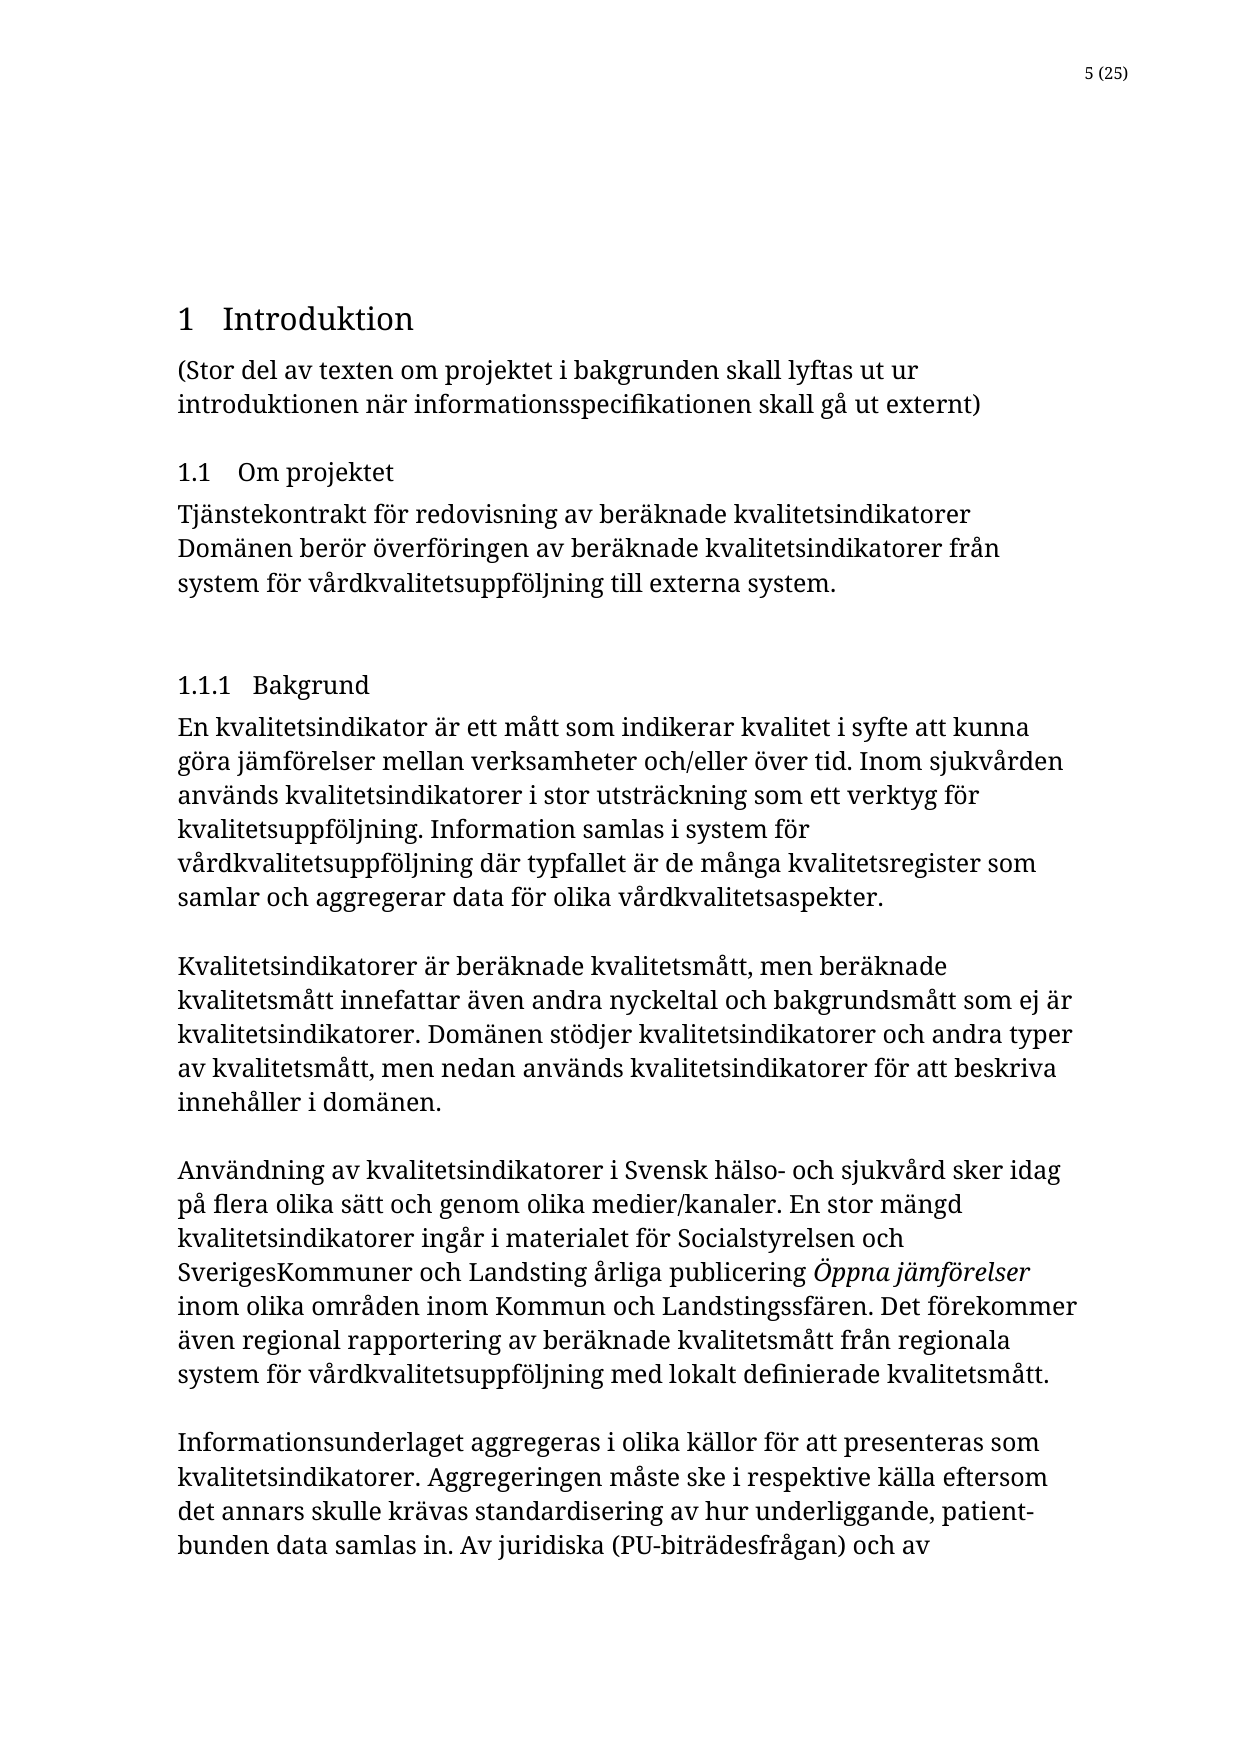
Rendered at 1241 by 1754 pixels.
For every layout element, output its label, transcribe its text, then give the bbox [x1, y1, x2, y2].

subtitle Om projektet [177, 455, 1081, 489]
subtitle Introduktion [177, 297, 1081, 340]
text En kvalitetsindikator är ett mått som indikerar kvalitet i syfte att kunna göra jämförelser mellan verksamheter och/eller över tid. Inom sjukvården används kvalitetsindikatorer i stor utsträckning som ett verktyg för kvalitetsuppföljning. Information samlas i system för vårdkvalitetsuppföljning där typfallet är de många kvalitetsregister som samlar och aggregerar data för olika vårdkvalitetsaspekter. [177, 710, 1081, 914]
text Kvalitetsindikatorer är beräknade kvalitetsmått, men beräknade kvalitetsmått innefattar även andra nyckeltal och bakgrundsmått som ej är kvalitetsindikatorer. Domänen stödjer kvalitetsindikatorer och andra typer av kvalitetsmått, men nedan används kvalitetsindikatorer för att beskriva innehåller i domänen. [177, 948, 1081, 1118]
text Användning av kvalitetsindikatorer i Svensk hälso- och sjukvård sker idag på flera olika sätt och genom olika medier/kanaler. En stor mängd kvalitetsindikatorer ingår i materialet för Socialstyrelsen och SverigesKommuner och Landsting årliga publicering Öppna jämförelser inom olika områden inom Kommun och Landstingssfären. Det förekommer även regional rapportering av beräknade kvalitetsmått från regionala system för vårdkvalitetsuppföljning med lokalt definierade kvalitetsmått. [177, 1153, 1081, 1391]
subtitle Bakgrund [177, 667, 1081, 701]
text Tjänstekontrakt för redovisning av beräknade kvalitetsindikatorer [177, 497, 1081, 531]
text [177, 1425, 1081, 1561]
text Domänen berör överföringen av beräknade kvalitetsindikatorer från system för vårdkvalitetsuppföljning till externa system. [177, 531, 1081, 599]
text (Stor del av texten om projektet i bakgrunden skall lyftas ut ur introduktionen när informationsspecifikationen skall gå ut externt) [177, 352, 1081, 421]
